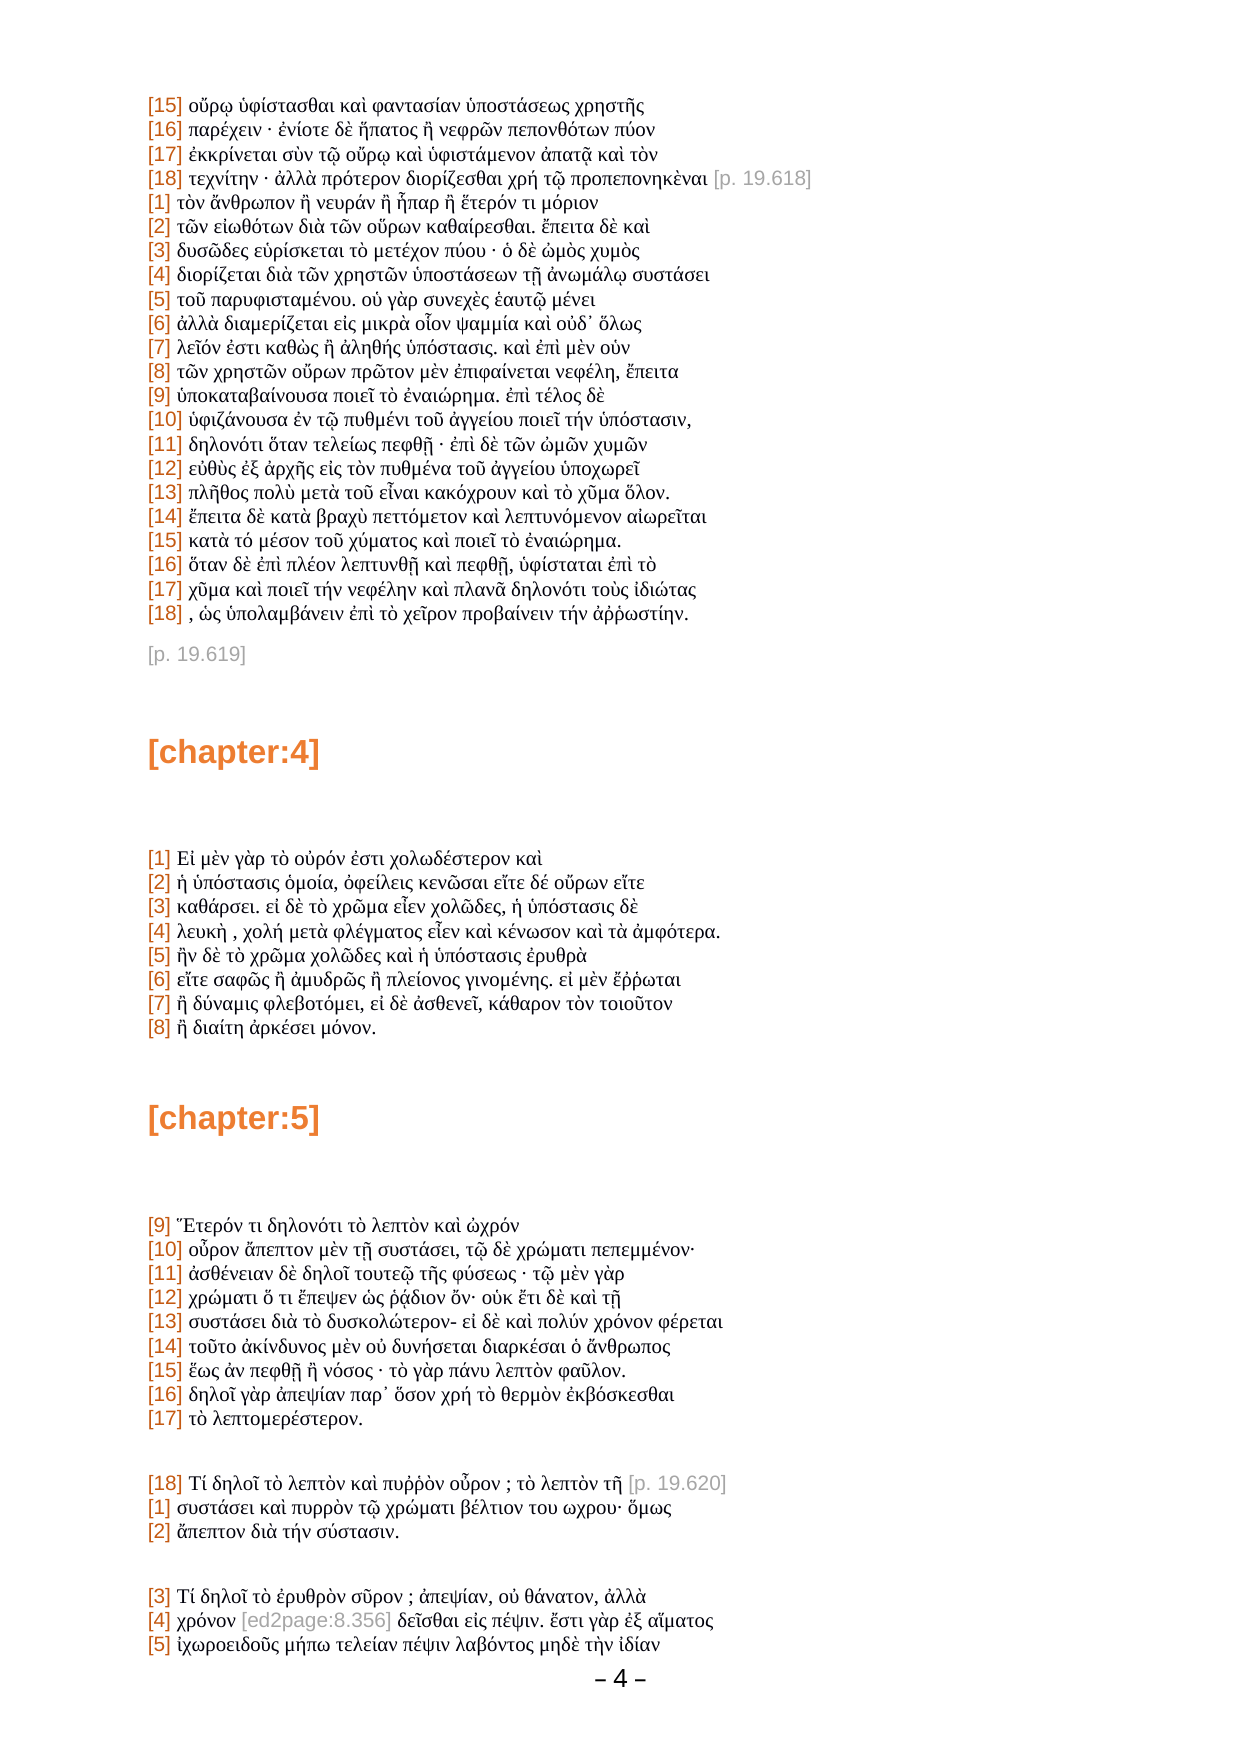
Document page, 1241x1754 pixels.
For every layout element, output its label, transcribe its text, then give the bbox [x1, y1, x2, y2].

subtitle [chapter:4] [148, 732, 1092, 770]
subtitle [chapter:5] [148, 1098, 1092, 1137]
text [148, 93, 1092, 625]
text [p. 19.619] [148, 641, 1092, 665]
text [148, 1560, 1092, 1656]
text [9] Ἕτερόν τι δηλονότι τὸ λεπτὸν καὶ ὠχρόν [10] οὖρον ἄπεπτον μὲν τῇ συστάσει, τῷ δὲ χρώματι πεπεμμένον· [11] ἀσθένειαν δὲ δηλοῖ τουτεῷ τῆς φύσεως · τῷ μὲν γὰρ [12] χρώματι ὅ τι ἔπεψεν ὡς ῥᾴδιον ὄν· οὑκ ἔτι δὲ καὶ τῇ [13] συστάσει διὰ τὸ δυσκολώτερον- εἰ δὲ καὶ πολύν χρόνον φέρεται [14] τοῦτο ἀκίνδυνος μὲν οὐ δυνήσεται διαρκέσαι ὁ ἄνθρωπος [15] ἕως ἀν πεφθῇ ἢ νόσος · τὸ γὰρ πάνυ λεπτὸν φαῦλον. [16] δηλοῖ γὰρ ἀπεψίαν παρ᾽ ὅσον χρή τὸ θερμὸν ἐκβόσκεσθαι [17] τὸ λεπτομερέστερον. [148, 1189, 1092, 1430]
text [1] Εἰ μὲν γὰρ τὸ οὐρόν ἐστι χολωδέστερον καὶ [2] ἡ ὑπόστασις ὁμοία, ὀφείλεις κενῶσαι εἴτε δέ οὔρων εἴτε [3] καθάρσει. εἰ δὲ τὸ χρῶμα εἶεν χολῶδες, ἡ ὑπόστασις δὲ [4] λευκὴ , χολή μετὰ φλέγματος εἶεν καὶ κένωσον καὶ τὰ ἀμφότερα. [5] ἢν δὲ τὸ χρῶμα χολῶδες καὶ ἡ ὑπόστασις ἐρυθρὰ [6] εἴτε σαφῶς ἢ ἀμυδρῶς ἢ πλείονος γινομένης. εἰ μὲν ἔῤῥωται [7] ἢ δύναμις φλεβοτόμει, εἰ δὲ ἀσθενεῖ, κάθαρον τὸν τοιοῦτον [8] ἢ διαίτη ἀρκέσει μόνον. [148, 822, 1092, 1039]
text [18] Τί δηλοῖ τὸ λεπτὸν καὶ πυῤῥὸν οὖρον ; τὸ λεπτὸν τῆ [p. 19.620] [1] συστάσει καὶ πυρρὸν τῷ χρώματι βέλτιον του ωχρου· ὅμως [2] ἄπεπτον διὰ τήν σύστασιν. [148, 1447, 1092, 1543]
